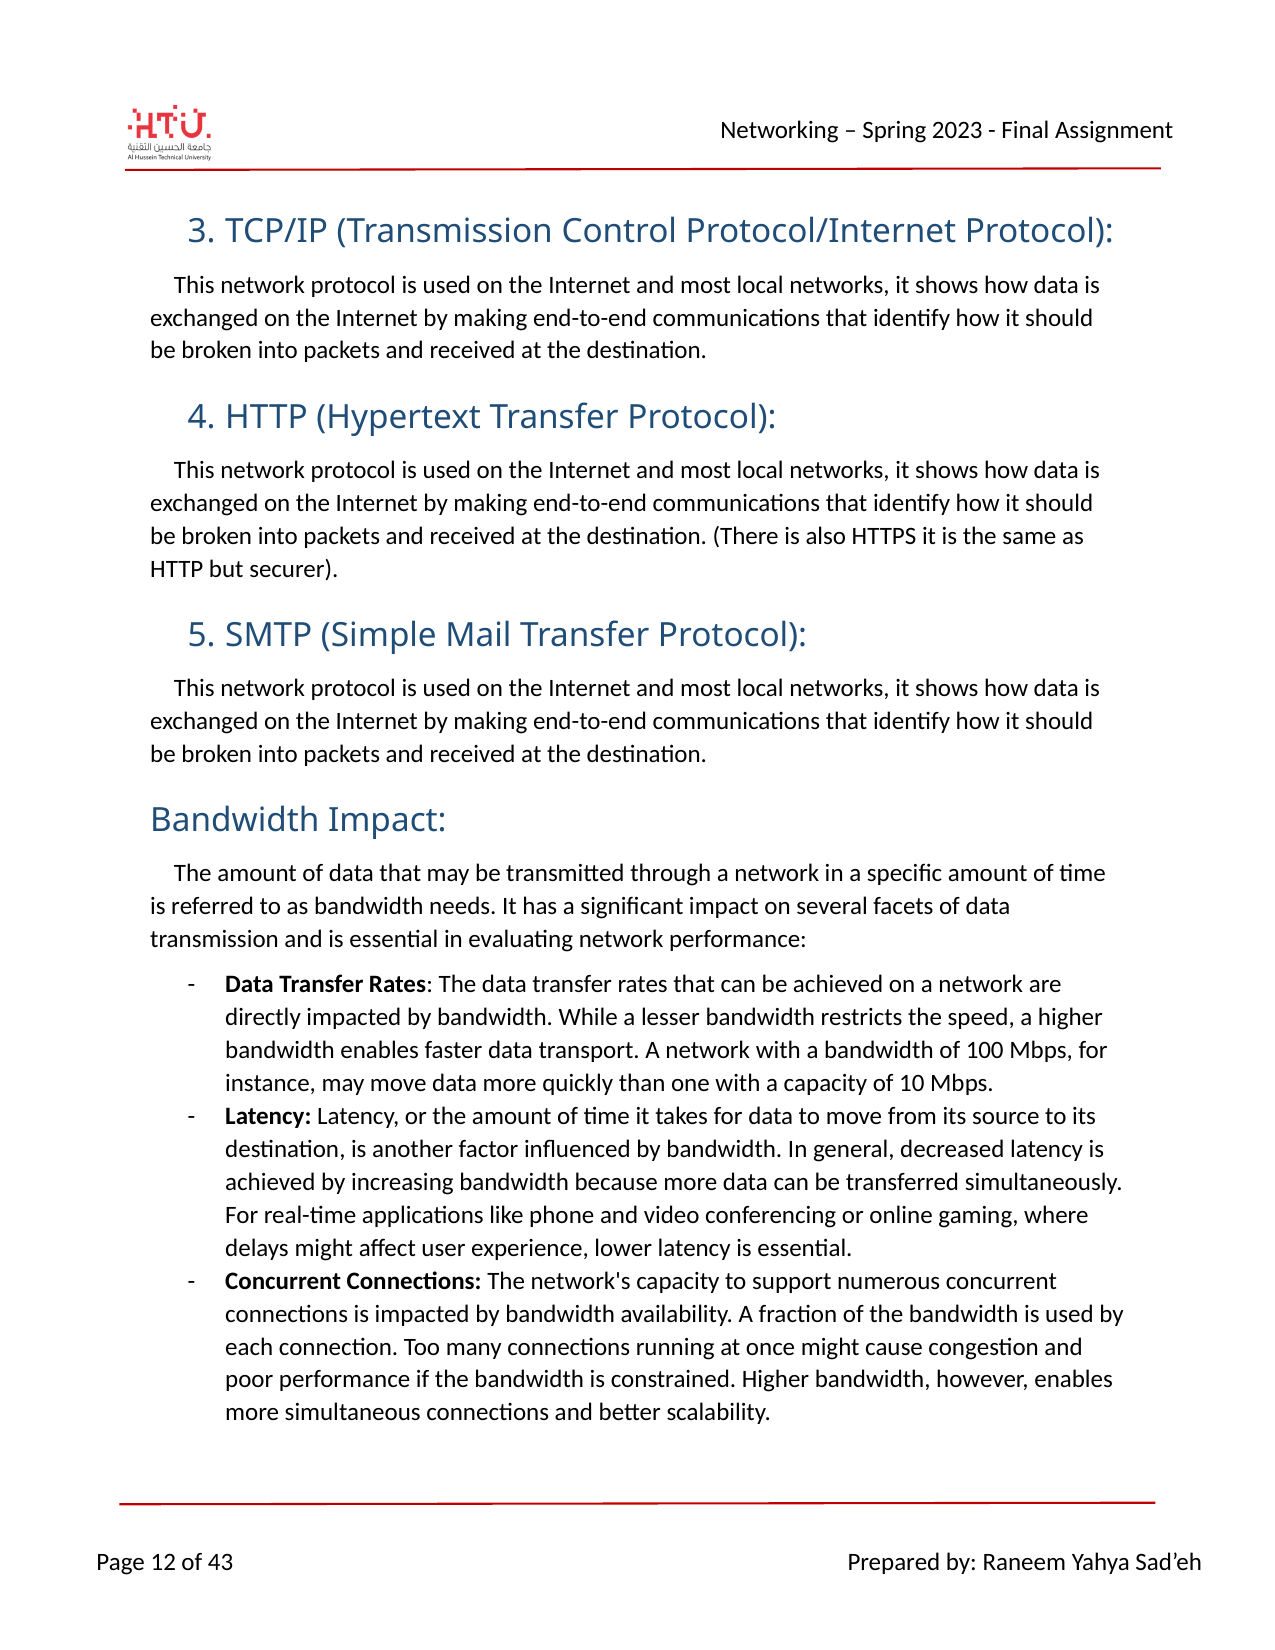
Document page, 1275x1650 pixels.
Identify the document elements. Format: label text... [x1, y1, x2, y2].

picture [101, 102, 228, 165]
list Data Transfer Rates: The data transfer rates that can be achieved on a network are directly impacted by bandwidth. While a lesser bandwidth restricts the speed, a higher bandwidth enables faster data transport. A network with a bandwidth of 100 Mbps, for instance, may move data more quickly than one with a capacity of 10 Mbps. [187, 968, 1125, 1098]
subtitle HTTP (Hypertext Transfer Protocol): [187, 392, 1125, 438]
subtitle TCP/IP (Transmission Control Protocol/Internet Protocol): [187, 207, 1125, 253]
text The amount of data that may be transmitted through a network in a specific amount of time is referred to as bandwidth needs. It has a significant impact on several facets of data transmission and is essential in evaluating network performance: [150, 857, 1125, 954]
list Latency: Latency, or the amount of time it takes for data to move from its source to its destination, is another factor influenced by bandwidth. In general, decreased latency is achieved by increasing bandwidth because more data can be transferred simultaneously. For real-time applications like phone and video conferencing or online gaming, where delays might affect user experience, lower latency is essential. [187, 1100, 1125, 1262]
text This network protocol is used on the Internet and most local networks, it shows how data is exchanged on the Internet by making end-to-end communications that identify how it should be broken into packets and received at the destination. (There is also HTTPS it is the same as HTTP but securer). [150, 454, 1125, 583]
text This network protocol is used on the Internet and most local networks, it shows how data is exchanged on the Internet by making end-to-end communications that identify how it should be broken into packets and received at the destination. [150, 269, 1125, 365]
subtitle SMTP (Simple Mail Transfer Protocol): [187, 611, 1125, 656]
text This network protocol is used on the Internet and most local networks, it shows how data is exchanged on the Internet by making end-to-end communications that identify how it should be broken into packets and received at the destination. [150, 672, 1125, 768]
list Concurrent Connections: The network's capacity to support numerous concurrent connections is impacted by bandwidth availability. A fraction of the bandwidth is used by each connection. Too many connections running at once might cause congestion and poor performance if the bandwidth is constrained. Higher bandwidth, however, enables more simultaneous connections and better scalability. [187, 1265, 1125, 1427]
subtitle Bandwidth Impact: [150, 796, 1125, 841]
